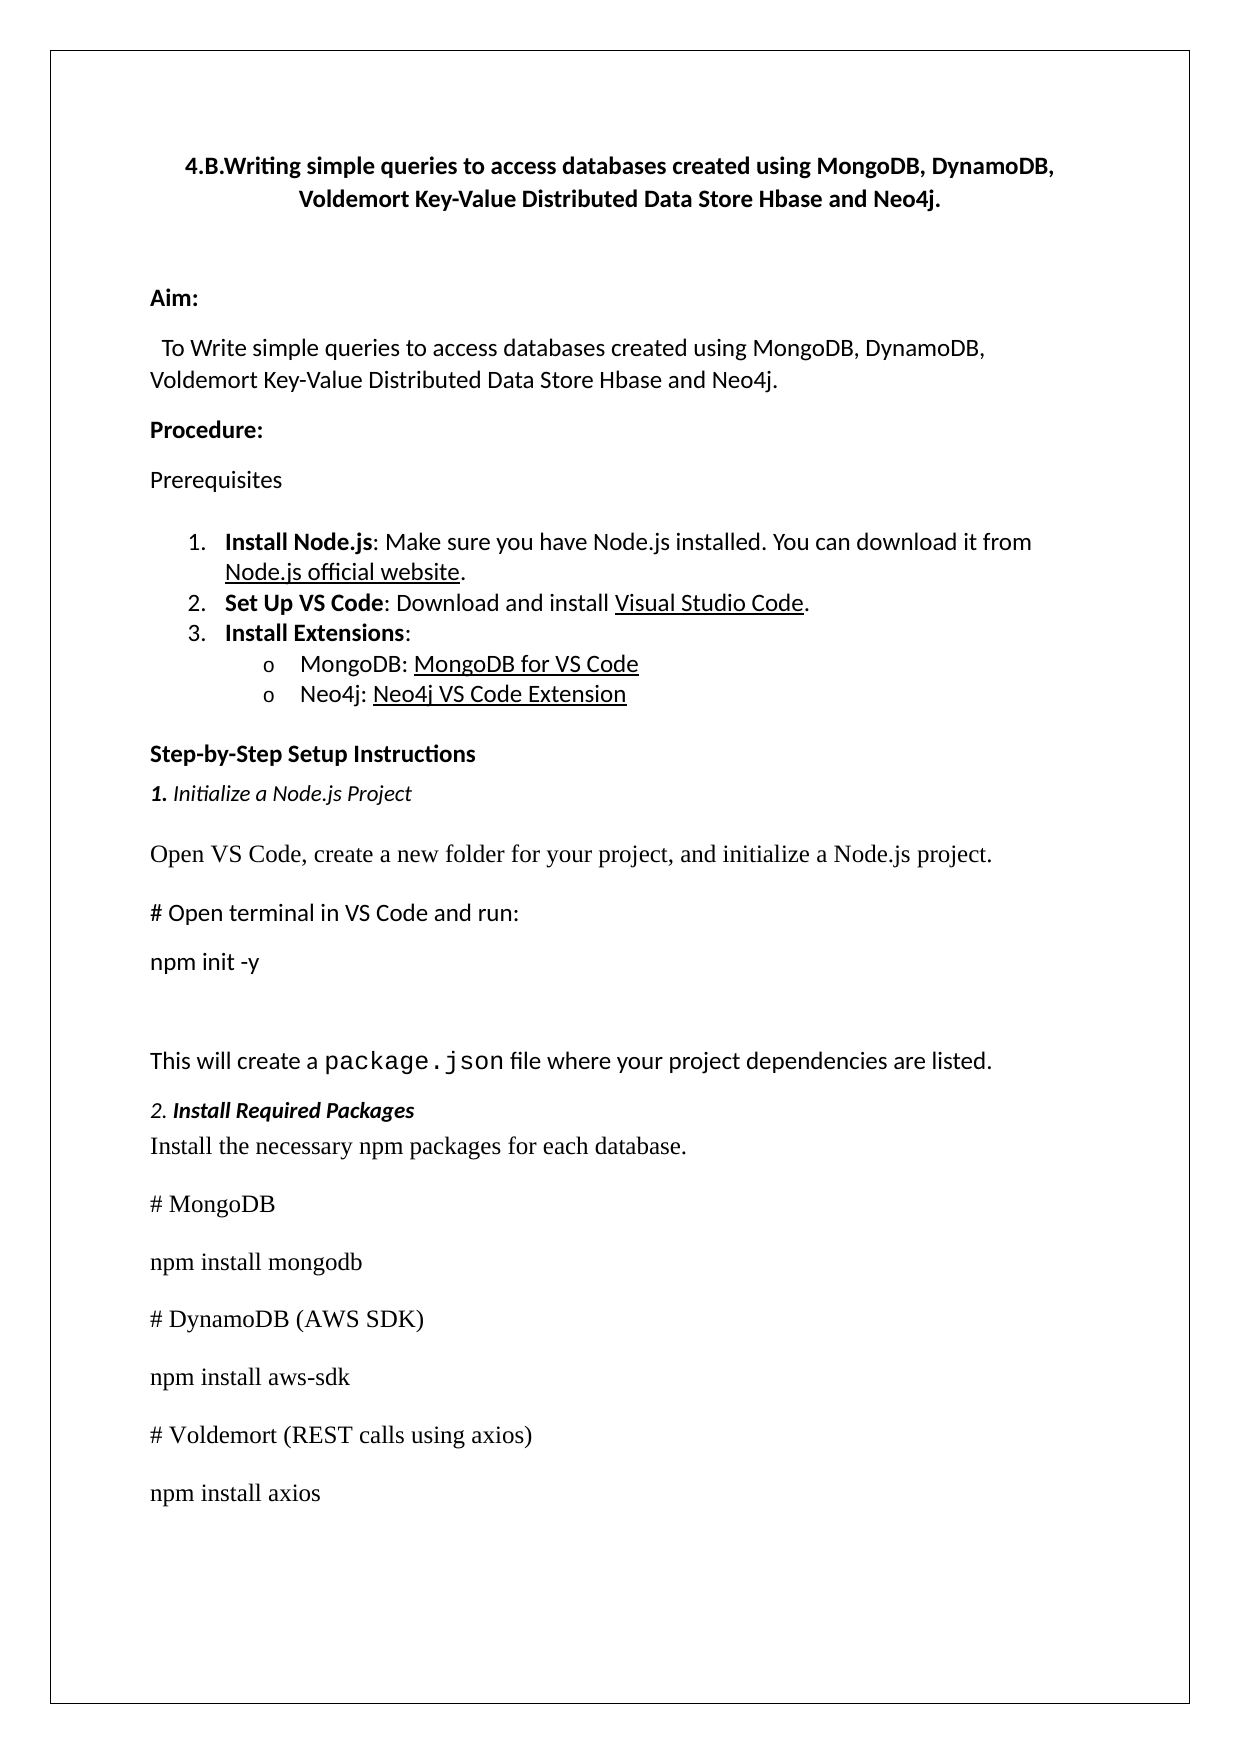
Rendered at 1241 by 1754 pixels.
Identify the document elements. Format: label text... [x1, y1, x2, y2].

text # MongoDB [150, 1189, 1090, 1217]
subtitle Prerequisites [150, 464, 1090, 494]
list Set Up VS Code: Download and install Visual Studio Code. [187, 587, 1090, 617]
text npm install aws-sdk [150, 1362, 1090, 1391]
text # Voldemort (REST calls using axios) [150, 1420, 1090, 1449]
text Install the necessary npm packages for each database. [150, 1131, 1090, 1159]
text npm init -y [150, 946, 1090, 977]
list Install Node.js: Make sure you have Node.js installed. You can download it from Node.js official website. [187, 526, 1090, 587]
text # Open terminal in VS Code and run: [150, 897, 1090, 927]
text Aim: [150, 282, 1090, 313]
text npm install mongodb [150, 1247, 1090, 1275]
subtitle 1. Initialize a Node.js Project [150, 779, 1090, 807]
text # DynamoDB (AWS SDK) [150, 1304, 1090, 1333]
text npm install axios [150, 1478, 1090, 1507]
text Procedure: [150, 414, 1090, 445]
text 4.B.Writing simple queries to access databases created using MongoDB, DynamoDB, Voldemort Key-Value Distributed Data Store Hbase and Neo4j. [150, 150, 1090, 213]
subtitle 2. Install Required Packages [150, 1096, 1090, 1124]
list Neo4j: Neo4j VS Code Extension [262, 678, 1090, 709]
text This will create a package.json file where your project dependencies are listed. [150, 1045, 1090, 1077]
subtitle Step-by-Step Setup Instructions [150, 738, 1090, 769]
text To Write simple queries to access databases created using MongoDB, DynamoDB, Voldemort Key-Value Distributed Data Store Hbase and Neo4j. [150, 332, 1090, 395]
list Install Extensions: [187, 617, 1090, 648]
text Open VS Code, create a new folder for your project, and initialize a Node.js project. [150, 839, 1090, 867]
list MongoDB: MongoDB for VS Code [262, 648, 1090, 678]
